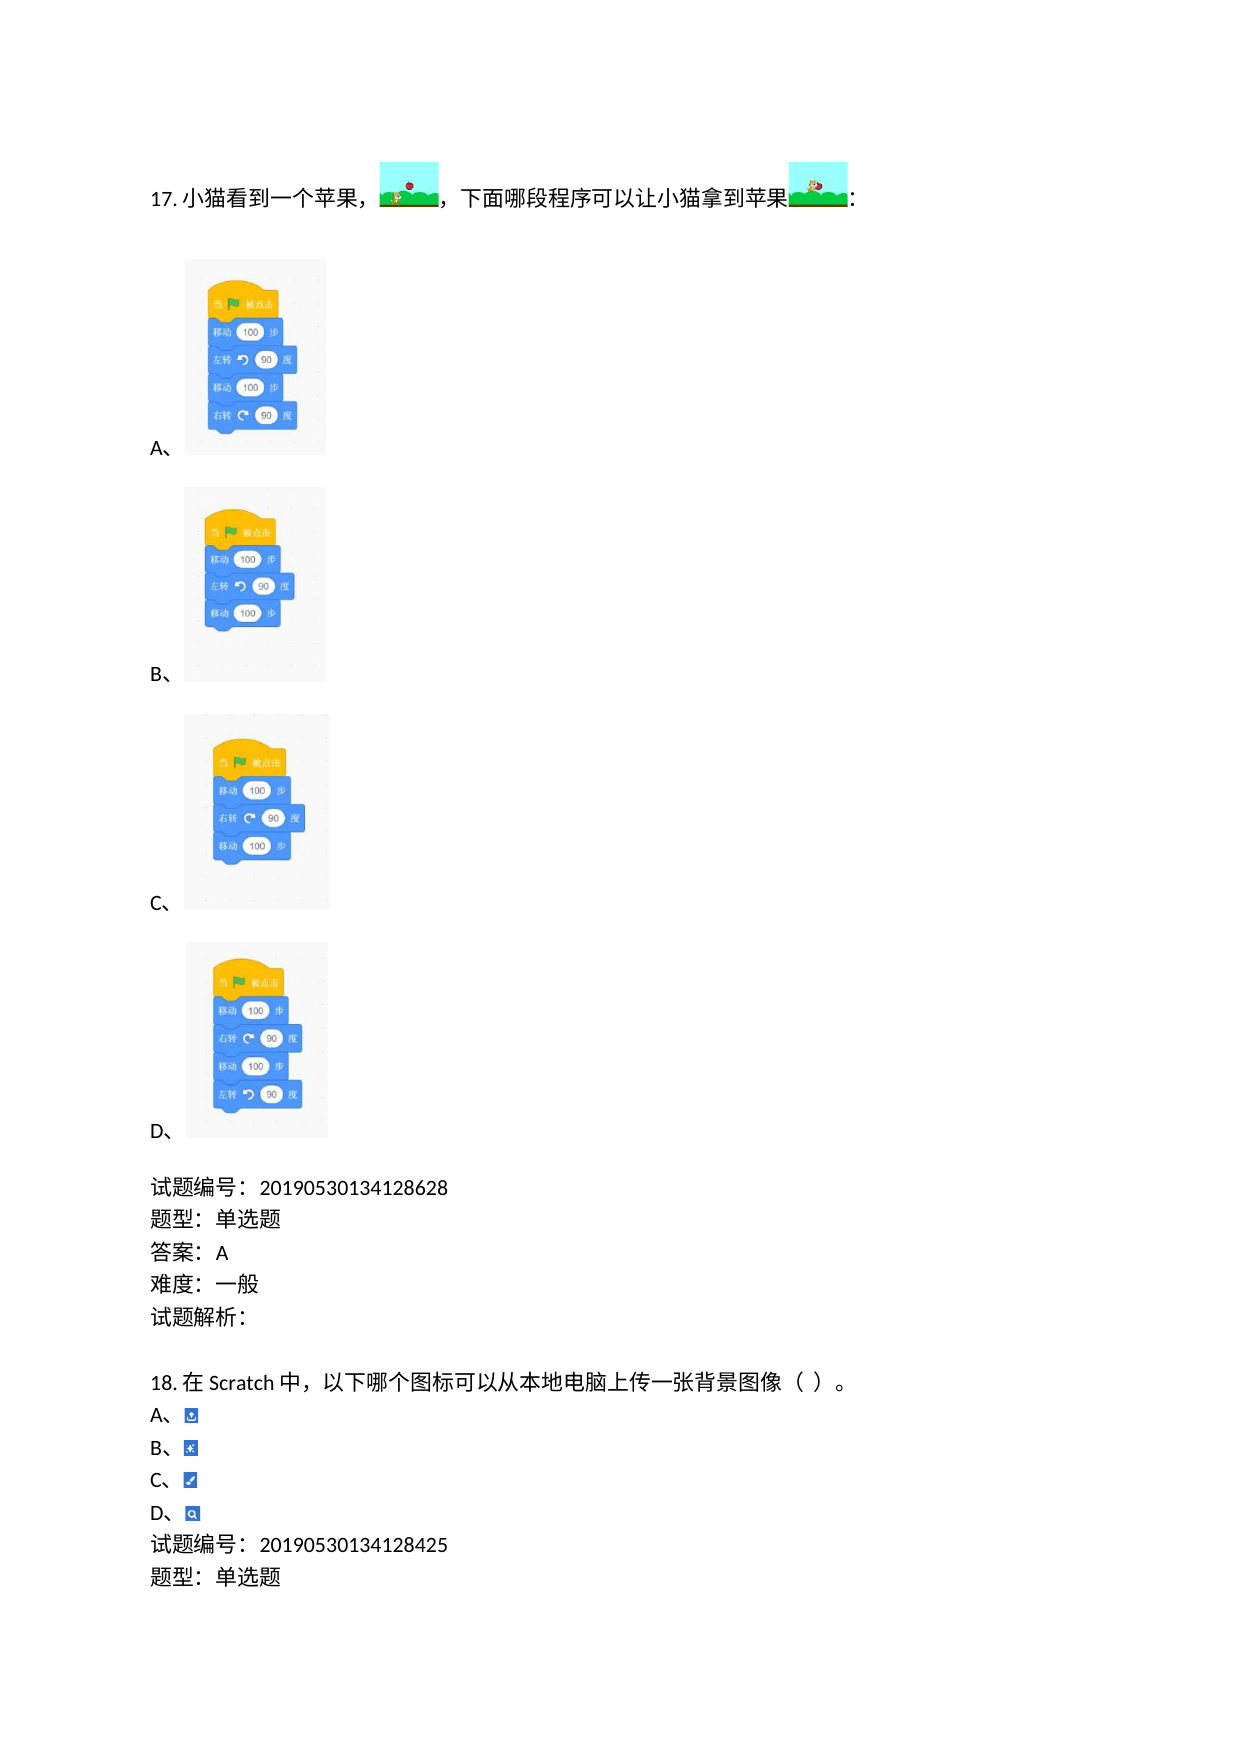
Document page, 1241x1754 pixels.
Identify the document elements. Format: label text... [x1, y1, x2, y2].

text 试题编号：20190530134128628 [150, 1169, 1090, 1202]
picture [184, 1408, 199, 1423]
picture [183, 487, 326, 682]
picture [183, 1472, 198, 1488]
text A、 [150, 1397, 1090, 1429]
picture [183, 1440, 198, 1456]
text 难度：一般 [150, 1267, 1090, 1299]
text A、 [150, 259, 1090, 487]
picture [184, 259, 327, 455]
text D、 [150, 1494, 1090, 1527]
text D、 [150, 942, 1090, 1169]
text 题型：单选题 [150, 1559, 1090, 1592]
picture [183, 714, 330, 910]
text 17. 小猫看到一个苹果，，下面哪段程序可以让小猫拿到苹果： [150, 162, 1090, 227]
picture [379, 162, 439, 207]
text 题型：单选题 [150, 1202, 1090, 1234]
picture [185, 1506, 200, 1521]
text 答案：A [150, 1234, 1090, 1267]
text B、 [150, 487, 1090, 714]
text C、 [150, 1462, 1090, 1494]
picture [185, 942, 328, 1138]
text 18. 在Scratch中，以下哪个图标可以从本地电脑上传一张背景图像（ ）。 [150, 1364, 1090, 1397]
picture [788, 162, 848, 207]
text B、 [150, 1429, 1090, 1462]
text 试题编号：20190530134128425 [150, 1527, 1090, 1559]
text 试题解析： [150, 1299, 1090, 1332]
text C、 [150, 714, 1090, 942]
